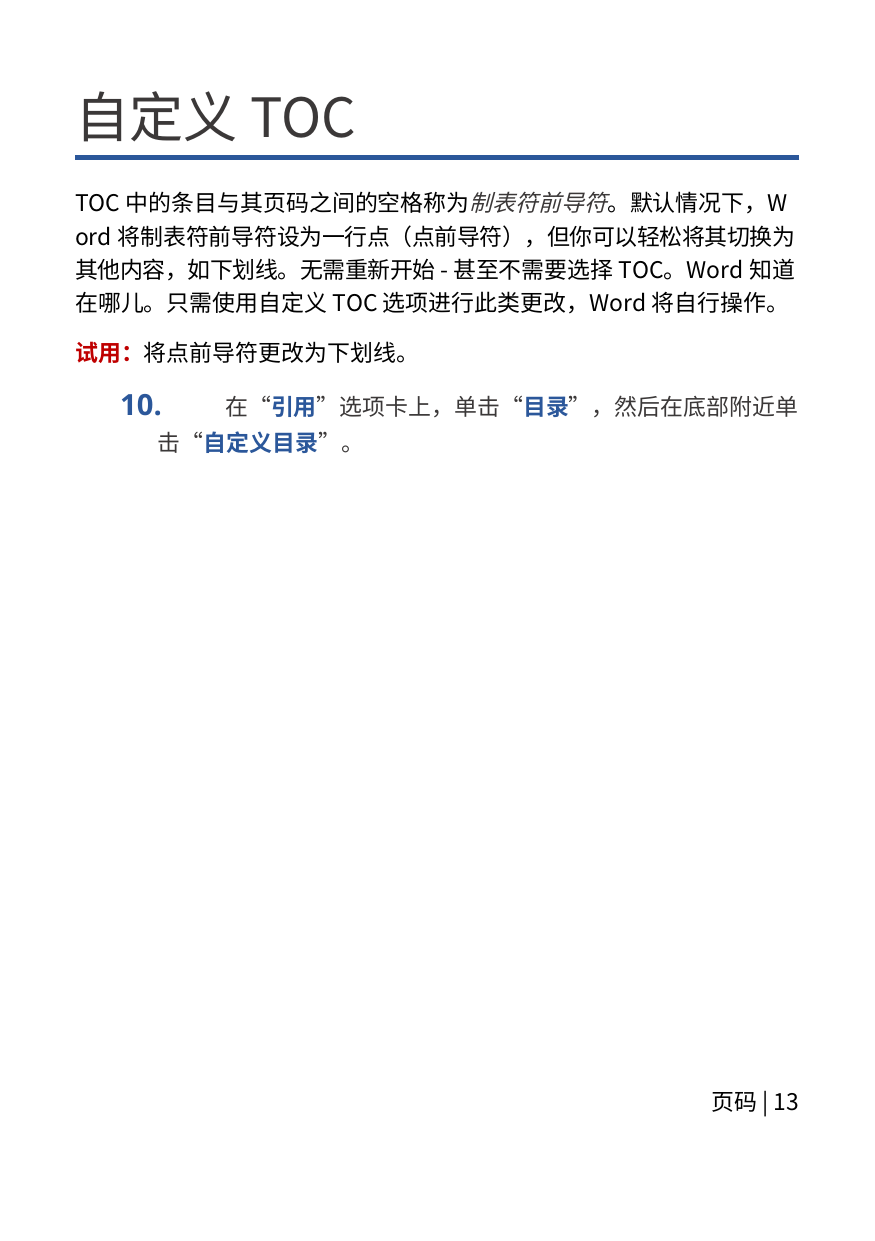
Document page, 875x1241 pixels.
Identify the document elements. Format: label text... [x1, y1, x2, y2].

text TOC 中的条目与其页码之间的空格称为制表符前导符。默认情况下，Word 将制表符前导符设为一行点（点前导符），但你可以轻松将其切换为其他内容，如下划线。无需重新开始 - 甚至不需要选择 TOC。Word 知道在哪儿。只需使用自定义 TOC 选项进行此类更改，Word 将自行操作。 [75, 185, 799, 318]
text 试用：将点前导符更改为下划线。 [75, 335, 799, 368]
list 在“引用”选项卡上，单击“目录”，然后在底部附近单击“自定义目录”。 [120, 385, 799, 458]
subtitle 自定义 TOC [75, 75, 799, 155]
